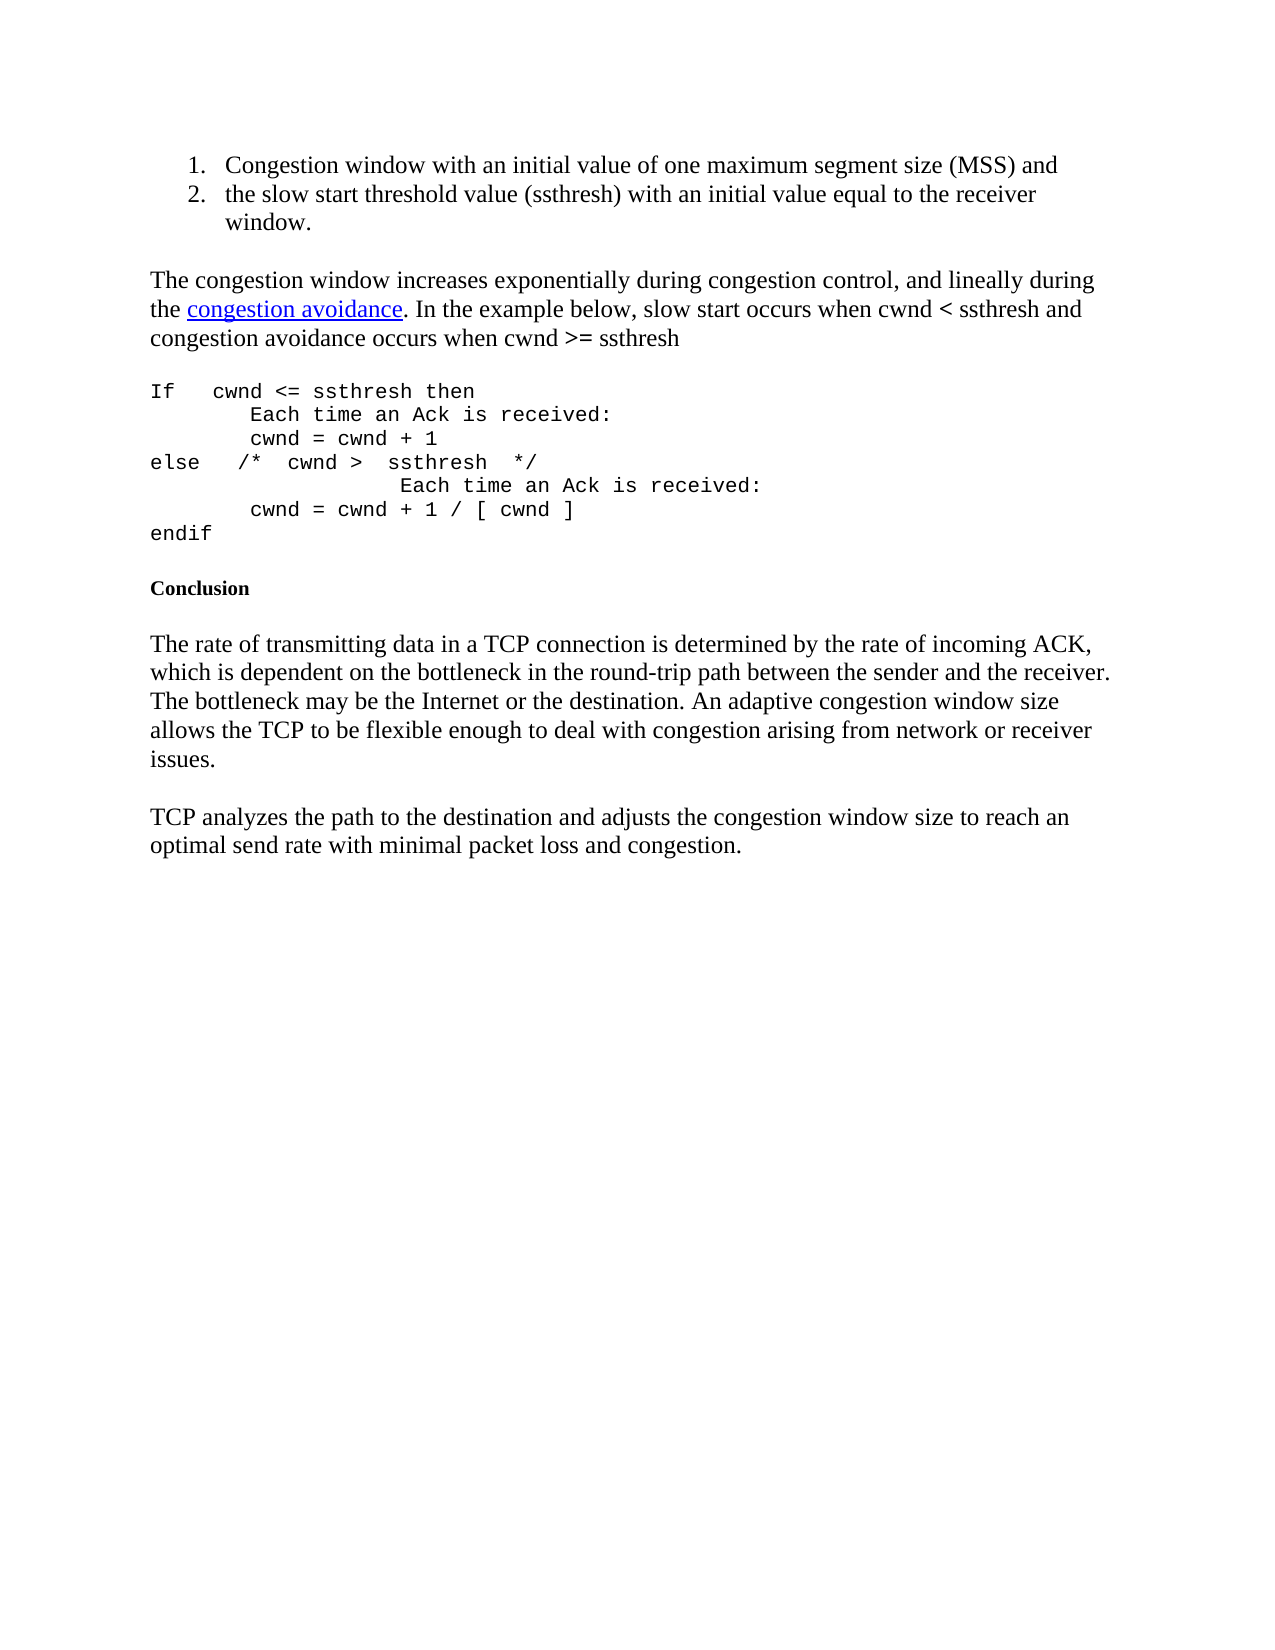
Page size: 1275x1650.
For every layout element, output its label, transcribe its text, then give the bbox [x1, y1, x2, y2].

text Each time an Ack is received: [150, 475, 1125, 499]
text cwnd = cwnd + 1 [150, 428, 1125, 452]
text Conclusion [150, 576, 1125, 599]
list Congestion window with an initial value of one maximum segment size (MSS) and [187, 150, 1125, 179]
text endif [150, 523, 1125, 546]
text Each time an Ack is received: [150, 404, 1125, 428]
text cwnd = cwnd + 1 / [ cwnd ] [150, 499, 1125, 523]
text The congestion window increases exponentially during congestion control, and lineally during the congestion avoidance. In the example below, slow start occurs when cwnd < ssthresh and congestion avoidance occurs when cwnd >= ssthresh [150, 265, 1125, 352]
text TCP analyzes the path to the destination and adjusts the congestion window size to reach an optimal send rate with minimal packet loss and congestion. [150, 802, 1125, 859]
text The rate of transmitting data in a TCP connection is determined by the rate of incoming ACK, which is dependent on the bottleneck in the round-trip path between the sender and the receiver. The bottleneck may be the Internet or the destination. An adaptive congestion window size allows the TCP to be flexible enough to deal with congestion arising from network or receiver issues. [150, 629, 1125, 772]
text else /* cwnd > ssthresh */ [150, 452, 1125, 475]
text If cwnd <= ssthresh then [150, 381, 1125, 404]
list the slow start threshold value (ssthresh) with an initial value equal to the receiver window. [187, 179, 1125, 236]
